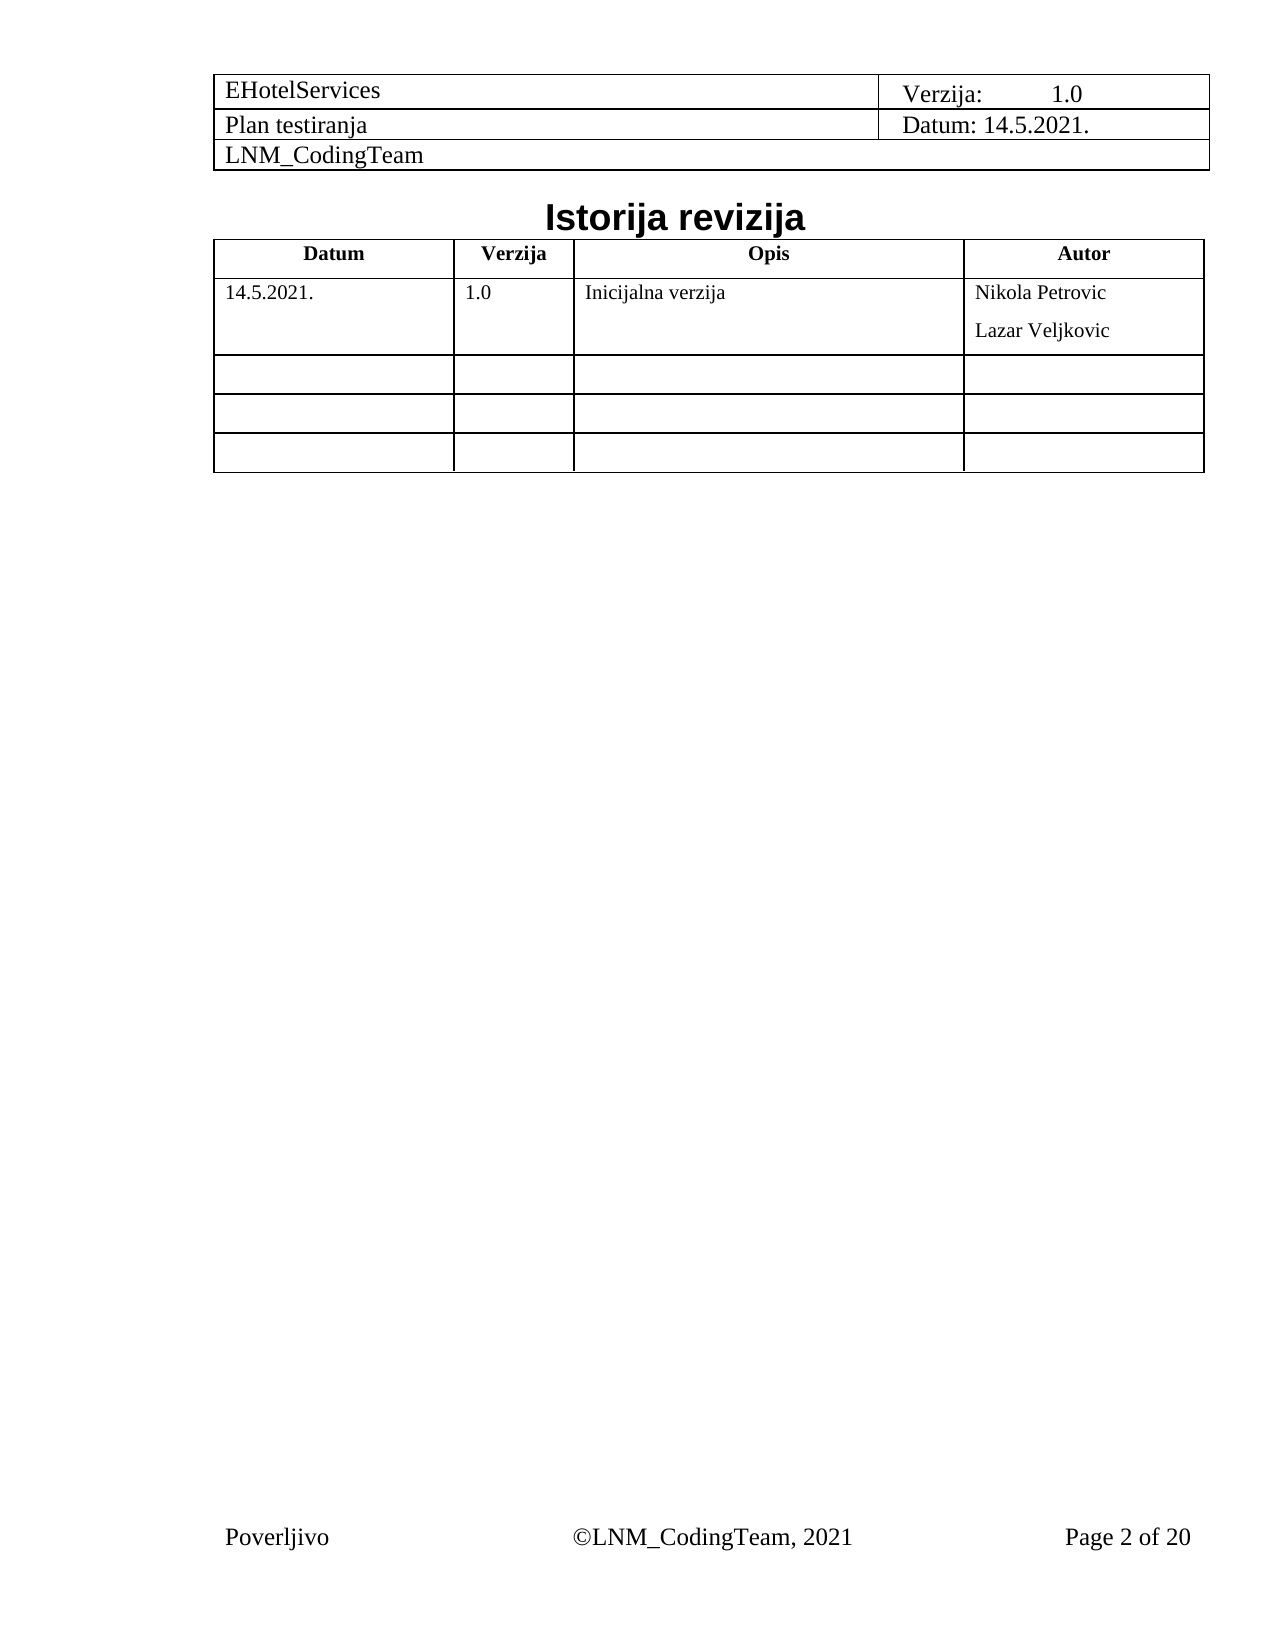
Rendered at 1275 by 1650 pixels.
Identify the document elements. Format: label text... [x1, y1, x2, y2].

title Istorija revizija [225, 195, 1125, 238]
table_cell 1.0 [455, 279, 573, 354]
table_cell [965, 395, 1203, 432]
table_cell [215, 434, 453, 471]
table_cell [965, 434, 1203, 471]
table_cell [215, 395, 453, 432]
table_cell [455, 356, 573, 393]
table_cell [575, 434, 963, 471]
table_header Datum [215, 240, 453, 278]
table_cell [575, 356, 963, 393]
table_cell 14.5.2021. [215, 279, 453, 354]
table_cell [965, 356, 1203, 393]
table_cell [215, 356, 453, 393]
table_cell Inicijalna verzija [575, 279, 963, 354]
table_cell [455, 395, 573, 432]
table_header Verzija [455, 240, 573, 278]
table_header Opis [575, 240, 963, 278]
table_cell [455, 434, 573, 471]
table_cell [575, 395, 963, 432]
table_header Autor [965, 240, 1203, 278]
table_cell Nikola Petrovic Lazar Veljkovic [965, 279, 1203, 354]
